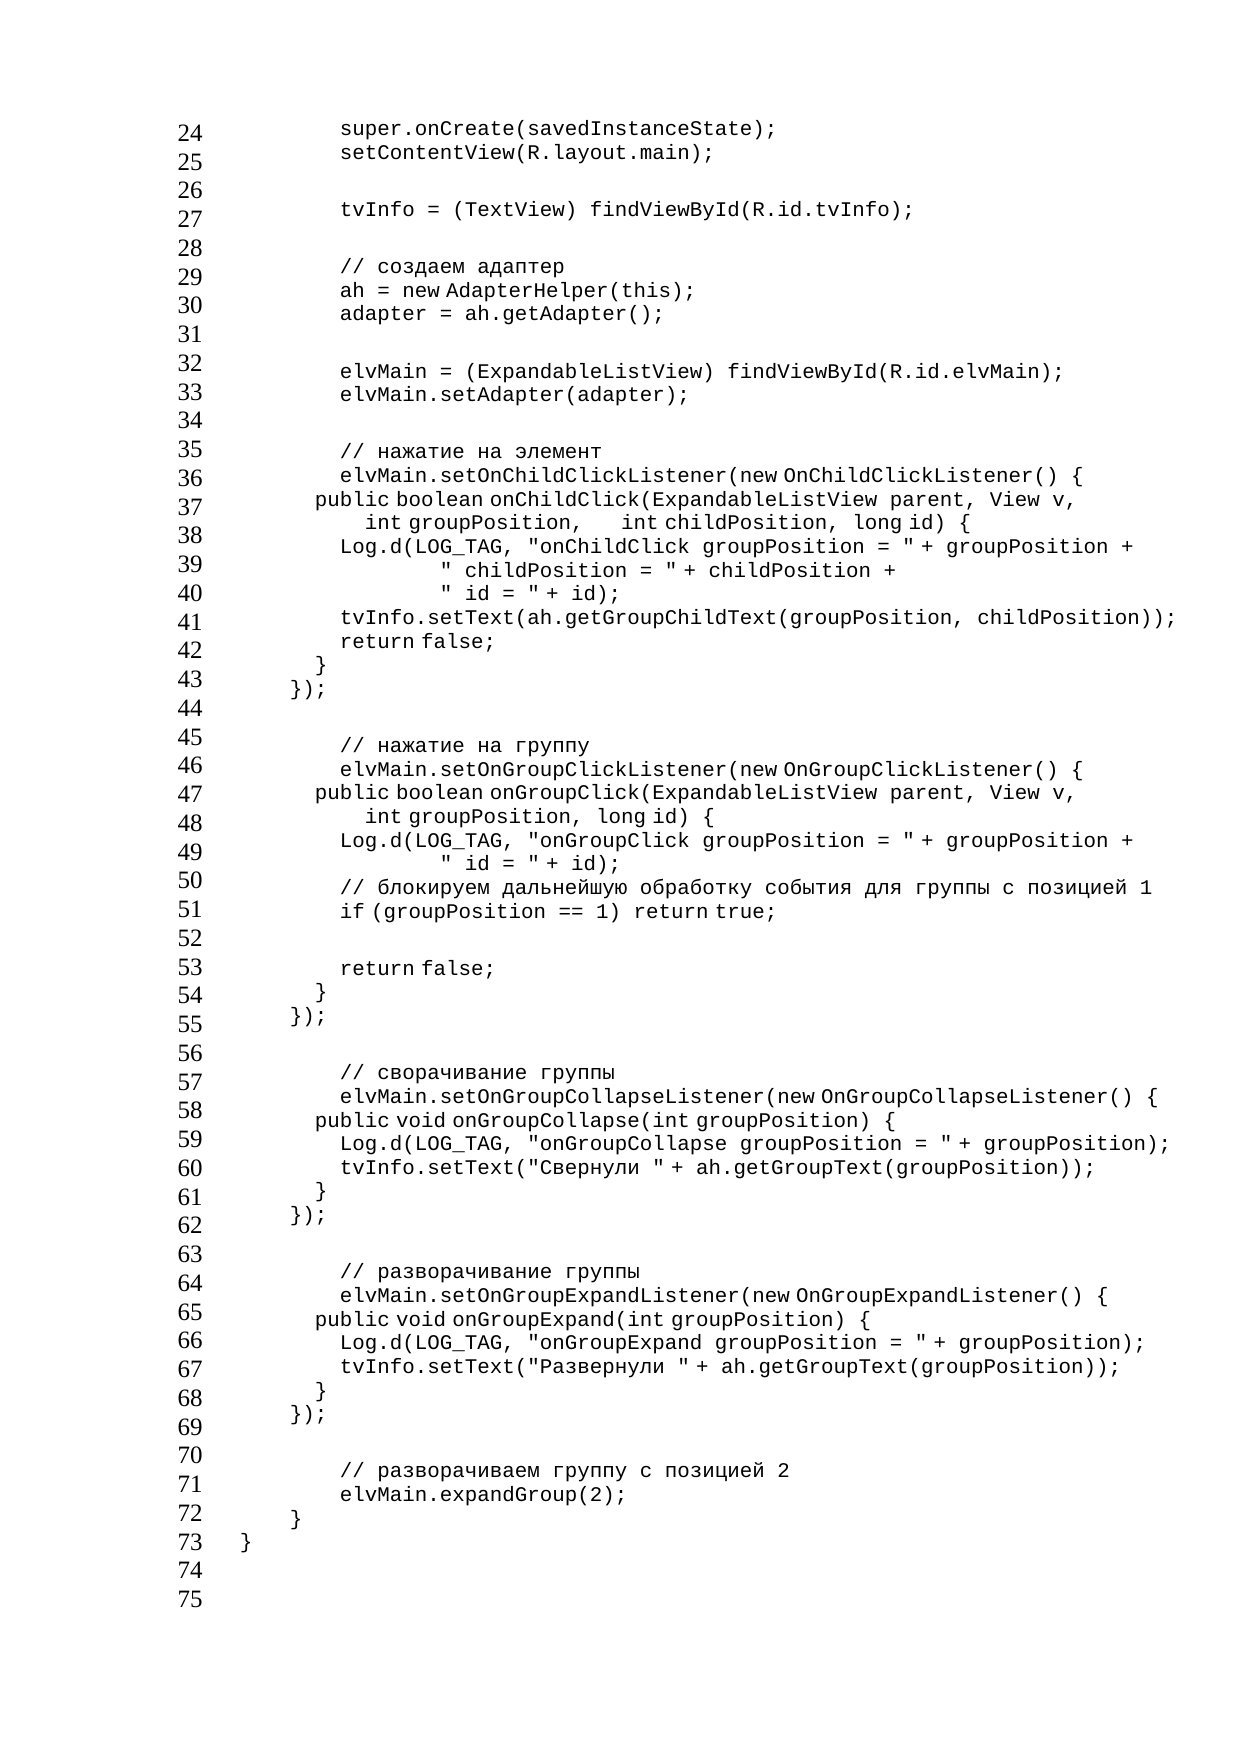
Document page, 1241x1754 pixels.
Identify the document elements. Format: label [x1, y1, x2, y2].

table_header [240, 118, 1240, 1613]
table_header [177, 118, 239, 1613]
